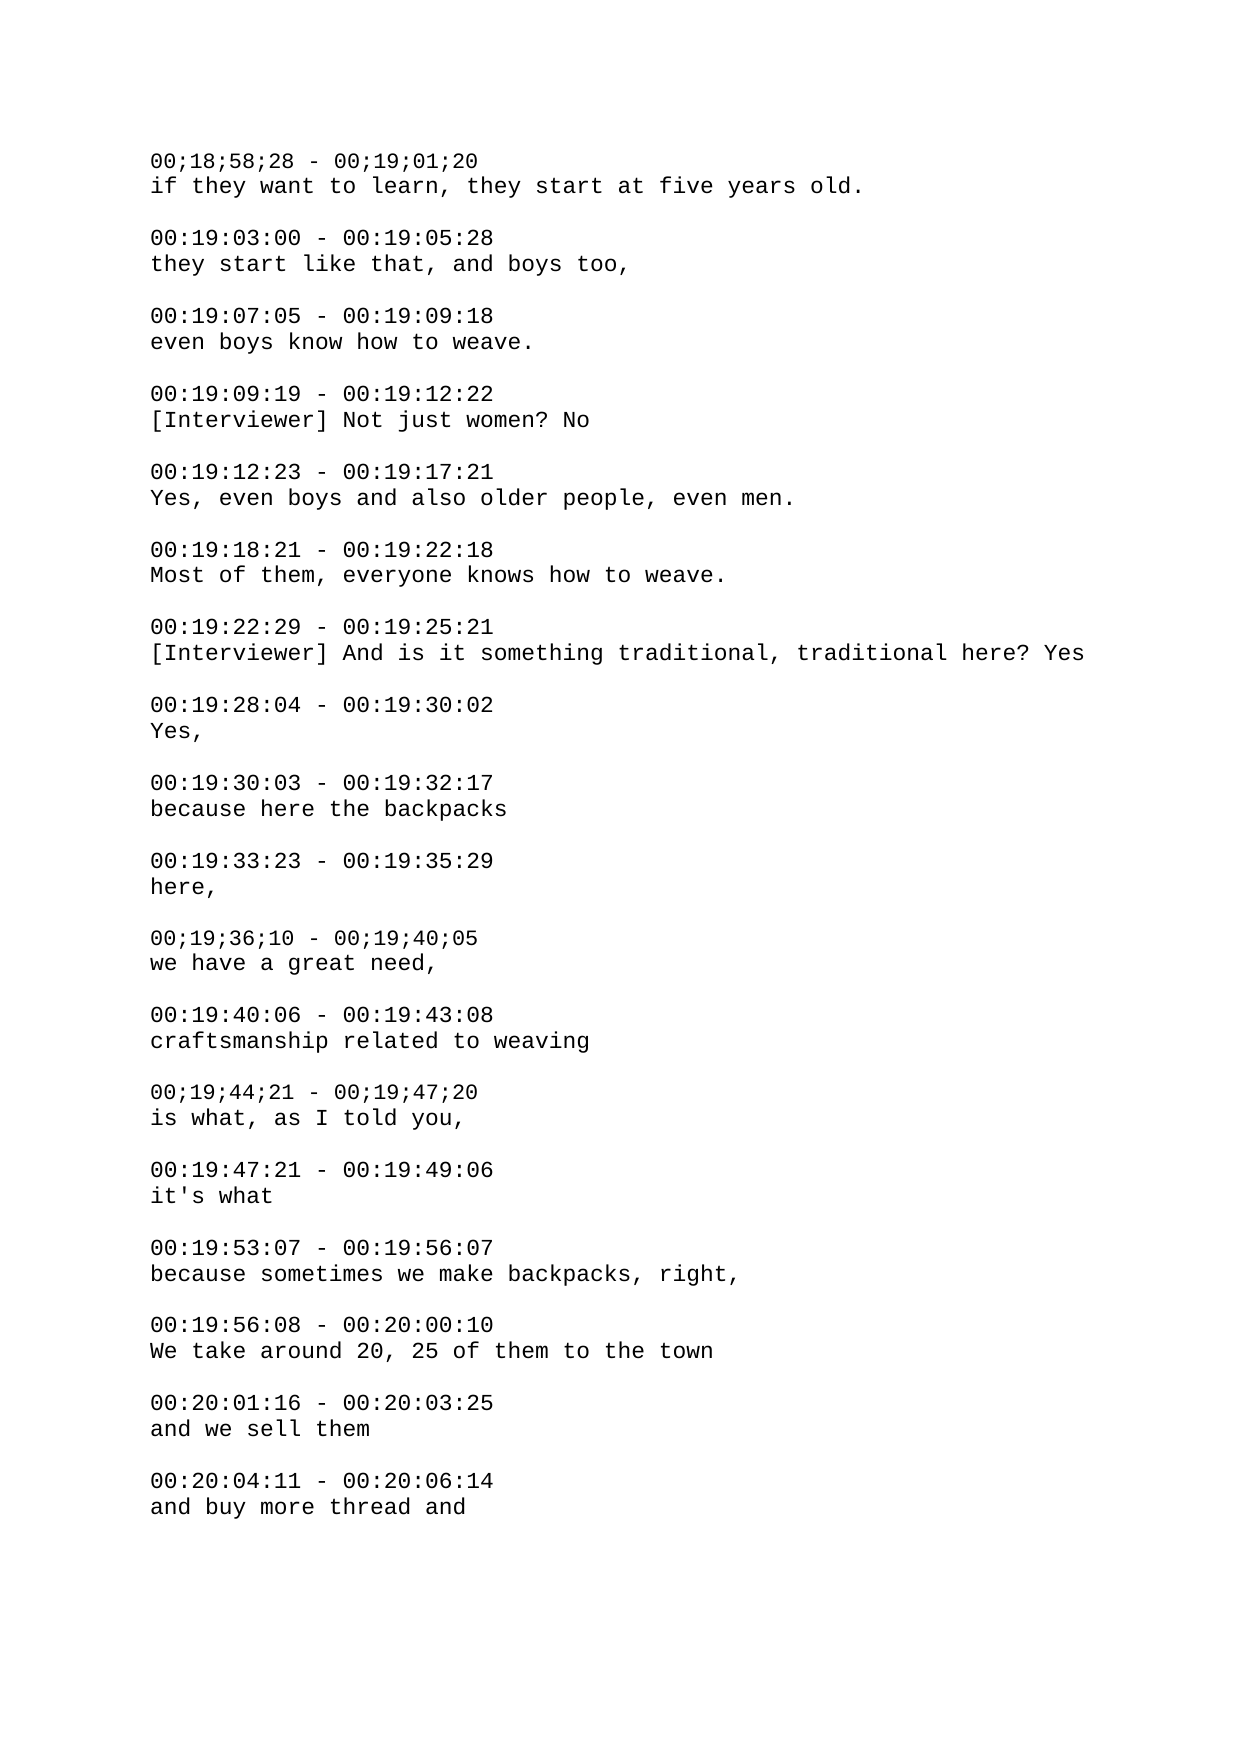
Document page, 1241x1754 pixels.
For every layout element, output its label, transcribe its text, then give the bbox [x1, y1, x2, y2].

text 00:19:47:21 - 00:19:49:06 [150, 1158, 1090, 1184]
text We take around 20, 25 of them to the town [150, 1340, 1090, 1366]
text they start like that, and boys too, [150, 253, 1090, 278]
text 00:20:04:11 - 00:20:06:14 [150, 1469, 1090, 1495]
text [Interviewer] Not just women? No [150, 408, 1090, 434]
text and buy more thread and [150, 1495, 1090, 1521]
text it's what [150, 1184, 1090, 1210]
text 00;18;58;28 - 00;19;01;20 [150, 150, 1090, 175]
text craftsmanship related to weaving [150, 1029, 1090, 1056]
text and we sell them [150, 1417, 1090, 1443]
text 00:20:01:16 - 00:20:03:25 [150, 1392, 1090, 1417]
text is what, as I told you, [150, 1106, 1090, 1132]
text because sometimes we make backpacks, right, [150, 1262, 1090, 1288]
text we have a great need, [150, 952, 1090, 978]
text 00:19:56:08 - 00:20:00:10 [150, 1314, 1090, 1340]
text here, [150, 875, 1090, 901]
text 00:19:28:04 - 00:19:30:02 [150, 693, 1090, 719]
text 00;19;44;21 - 00;19;47;20 [150, 1081, 1090, 1106]
text even boys know how to weave. [150, 330, 1090, 356]
text 00:19:12:23 - 00:19:17:21 [150, 460, 1090, 486]
text 00:19:22:29 - 00:19:25:21 [150, 616, 1090, 642]
text if they want to learn, they start at five years old. [150, 175, 1090, 201]
text Yes, even boys and also older people, even men. [150, 486, 1090, 512]
text Yes, [150, 719, 1090, 745]
text 00:19:09:19 - 00:19:12:22 [150, 382, 1090, 408]
text 00:19:53:07 - 00:19:56:07 [150, 1236, 1090, 1262]
text 00:19:40:06 - 00:19:43:08 [150, 1004, 1090, 1029]
text 00:19:30:03 - 00:19:32:17 [150, 771, 1090, 797]
text because here the backpacks [150, 797, 1090, 823]
text 00:19:03:00 - 00:19:05:28 [150, 227, 1090, 253]
text Most of them, everyone knows how to weave. [150, 564, 1090, 590]
text 00:19:33:23 - 00:19:35:29 [150, 849, 1090, 875]
text 00:19:07:05 - 00:19:09:18 [150, 304, 1090, 330]
text [Interviewer] And is it something traditional, traditional here? Yes [150, 642, 1090, 668]
text 00;19;36;10 - 00;19;40;05 [150, 927, 1090, 952]
text 00:19:18:21 - 00:19:22:18 [150, 538, 1090, 564]
